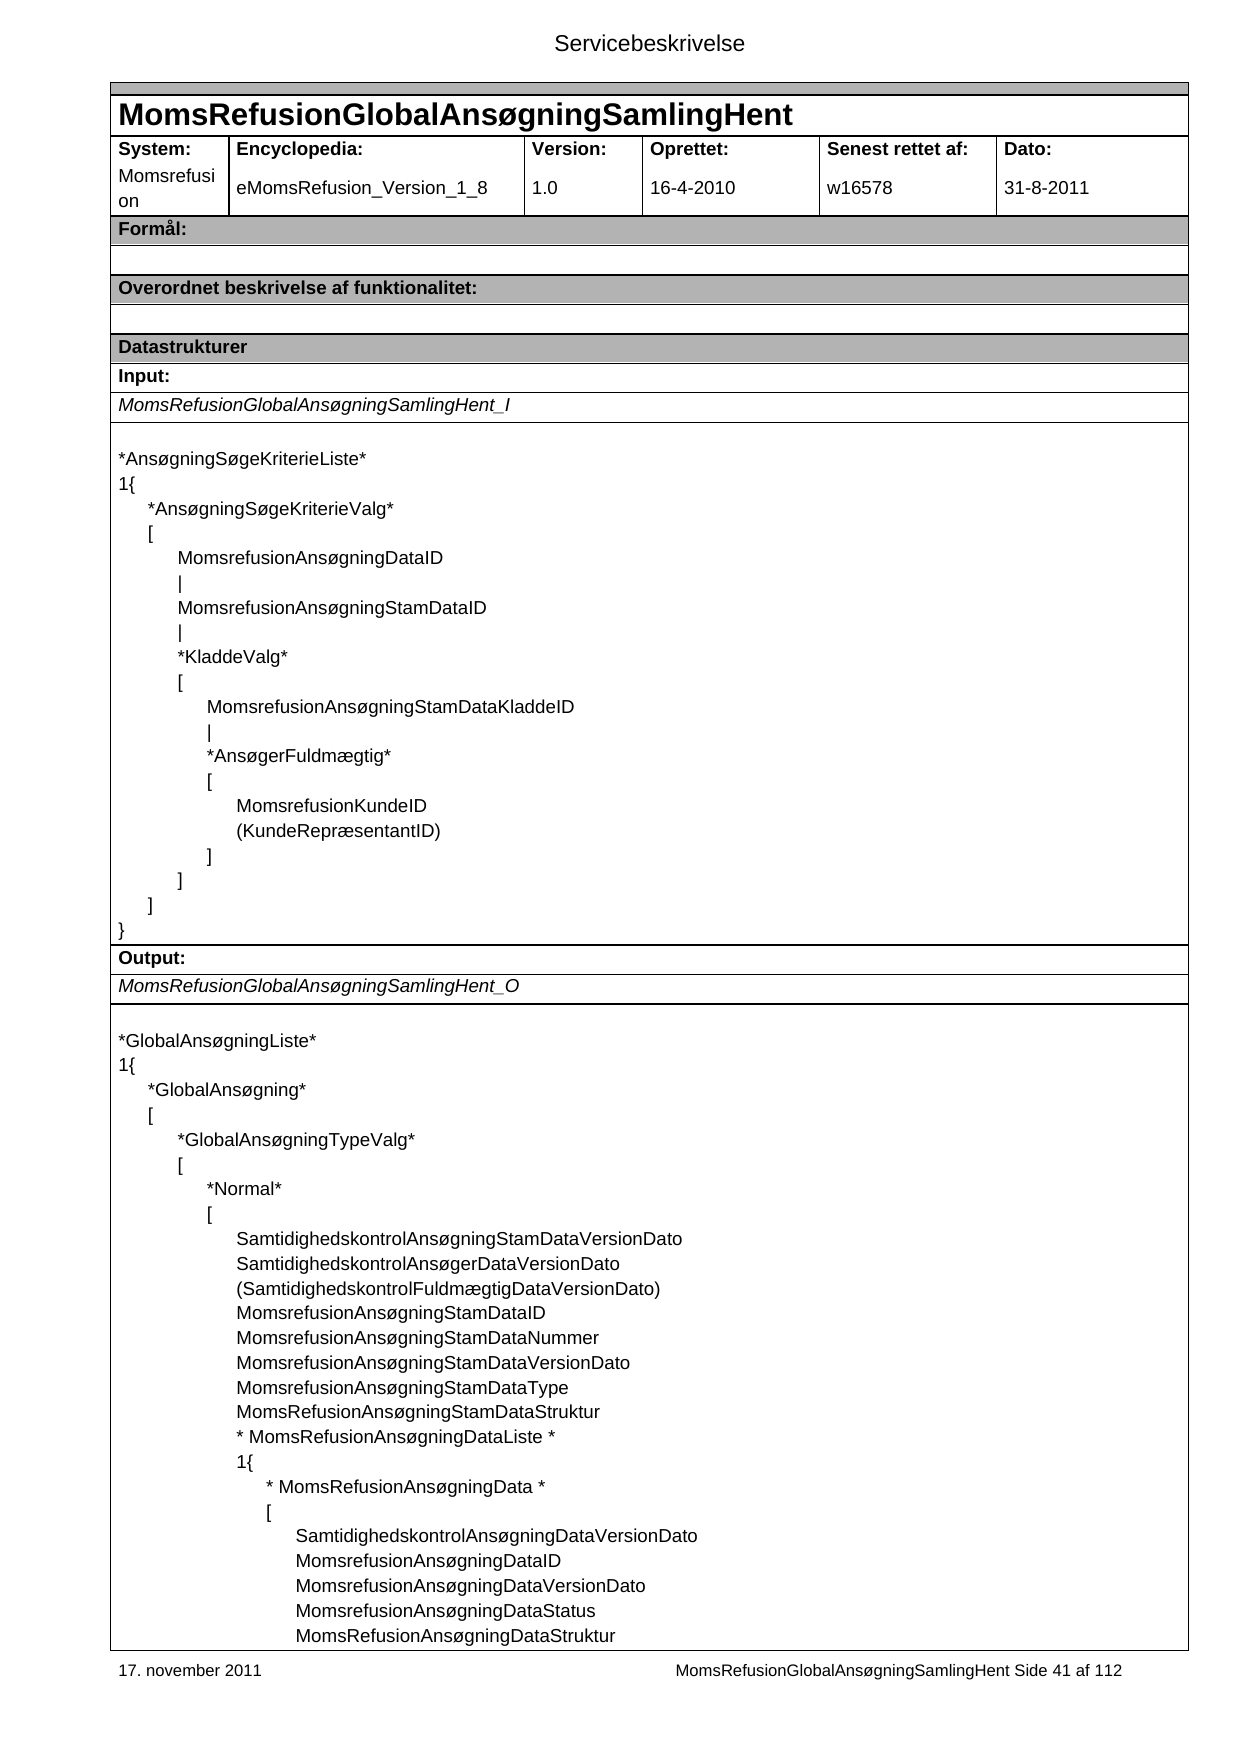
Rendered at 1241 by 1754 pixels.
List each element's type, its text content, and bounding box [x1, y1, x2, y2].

table_cell Overordnet beskrivelse af funktionalitet: [111, 276, 1188, 303]
table_cell Formål: [111, 217, 1188, 244]
table_cell 31-8-2011 [997, 165, 1188, 215]
table_cell System: [111, 137, 228, 165]
table_cell Input: [111, 364, 1188, 392]
table_cell Encyclopedia: [230, 137, 524, 165]
table_cell Oprettet: [643, 137, 819, 165]
table_cell w16578 [820, 165, 996, 215]
table_cell [111, 246, 1188, 274]
table_cell *AnsøgningSøgeKriterieListe* 1{ *AnsøgningSøgeKriterieValg* [ MomsrefusionAnsøgningDataID | MomsrefusionAnsøgningStamDataID | *KladdeValg* [ MomsrefusionAnsøgningStamDataKladdeID | *AnsøgerFuldmægtig* [ MomsrefusionKundeID (KundeRepræsentantID) ] ] ] } [111, 423, 1188, 944]
table_cell Output: [111, 946, 1188, 974]
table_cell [111, 1005, 1188, 1650]
table_cell Dato: [997, 137, 1188, 165]
table_cell Datastrukturer [111, 335, 1188, 362]
table_cell eMomsRefusion_Version_1_8 [230, 165, 524, 215]
table_cell MomsRefusionGlobalAnsøgningSamlingHent_I [111, 393, 1188, 421]
table_cell Momsrefusion [111, 165, 228, 215]
table_cell 16-4-2010 [643, 165, 819, 215]
table_cell MomsRefusionGlobalAnsøgningSamlingHent_O [111, 975, 1188, 1003]
table_cell 1.0 [525, 165, 642, 215]
table_cell Senest rettet af: [820, 137, 996, 165]
table_header [111, 83, 1188, 94]
table_cell Version: [525, 137, 642, 165]
table_cell [111, 305, 1188, 333]
table_cell MomsRefusionGlobalAnsøgningSamlingHent [111, 96, 1188, 135]
